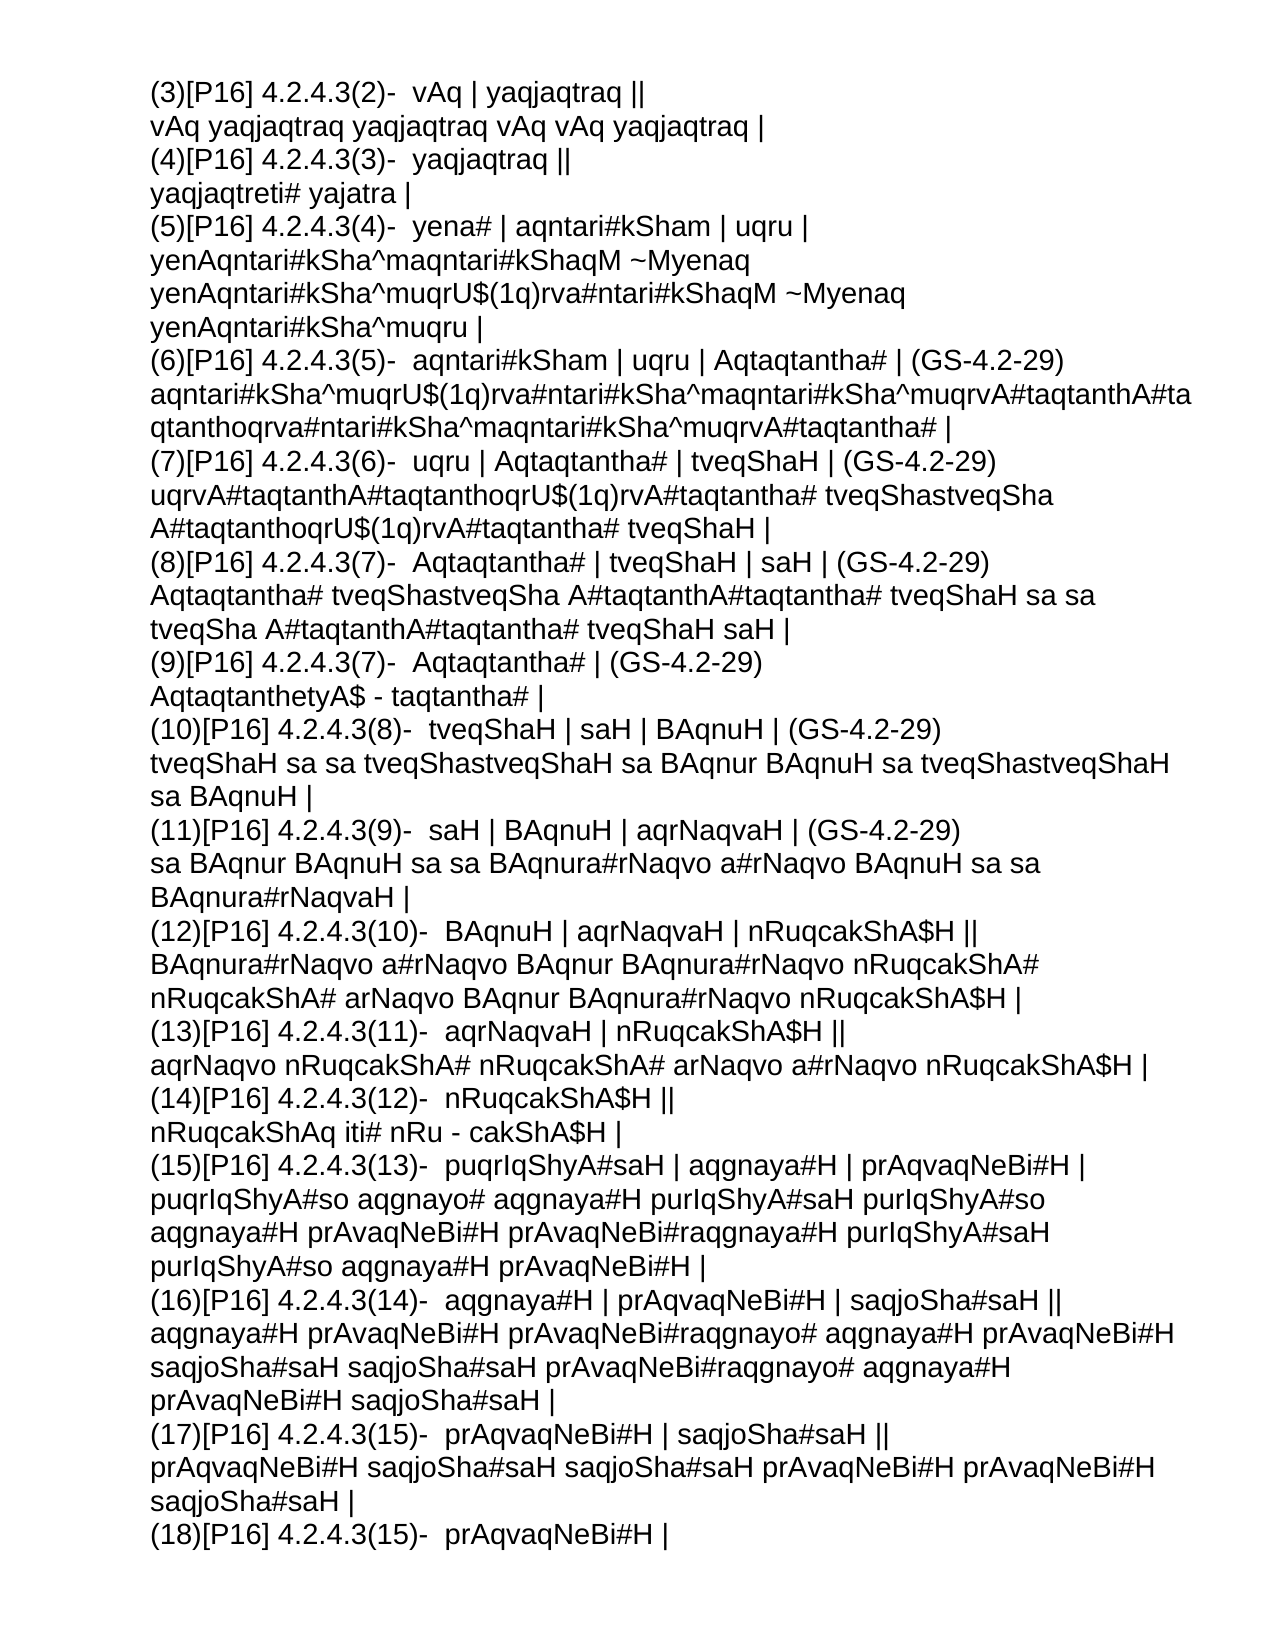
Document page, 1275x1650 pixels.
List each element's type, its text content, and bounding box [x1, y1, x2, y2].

text aqntari#kSha^muqrU$(1q)rva#ntari#kSha^maqntari#kSha^muqrvA#taqtanthA#taqtanthoqrva#ntari#kSha^maqntari#kSha^muqrvA#taqtantha# | [150, 377, 1200, 444]
text (7)[P16] 4.2.4.3(6)- uqru | Aqtaqtantha# | tveqShaH | (GS-4.2-29) [150, 444, 1200, 477]
text AqtaqtanthetyA$ - taqtantha# | [150, 679, 1200, 712]
text (10)[P16] 4.2.4.3(8)- tveqShaH | saH | BAqnuH | (GS-4.2-29) [150, 712, 1200, 746]
text (6)[P16] 4.2.4.3(5)- aqntari#kSham | uqru | Aqtaqtantha# | (GS-4.2-29) [150, 343, 1200, 377]
text aqrNaqvo nRuqcakShA# nRuqcakShA# arNaqvo a#rNaqvo nRuqcakShA$H | [150, 1048, 1200, 1081]
text yaqjaqtreti# yajatra | [150, 176, 1200, 209]
text (15)[P16] 4.2.4.3(13)- puqrIqShyA#saH | aqgnaya#H | prAqvaqNeBi#H | [150, 1148, 1200, 1182]
text puqrIqShyA#so aqgnayo# aqgnaya#H purIqShyA#saH purIqShyA#so aqgnaya#H prAvaqNeBi#H prAvaqNeBi#raqgnaya#H purIqShyA#saH purIqShyA#so aqgnaya#H prAvaqNeBi#H | [150, 1182, 1200, 1282]
text BAqnura#rNaqvo a#rNaqvo BAqnur BAqnura#rNaqvo nRuqcakShA# nRuqcakShA# arNaqvo BAqnur BAqnura#rNaqvo nRuqcakShA$H | [150, 947, 1200, 1014]
text Aqtaqtantha# tveqShastveqSha A#taqtanthA#taqtantha# tveqShaH sa sa tveqSha A#taqtanthA#taqtantha# tveqShaH saH | [150, 578, 1200, 645]
text prAqvaqNeBi#H saqjoSha#saH saqjoSha#saH prAvaqNeBi#H prAvaqNeBi#H saqjoSha#saH | [150, 1450, 1200, 1517]
text (16)[P16] 4.2.4.3(14)- aqgnaya#H | prAqvaqNeBi#H | saqjoSha#saH || [150, 1282, 1200, 1316]
text tveqShaH sa sa tveqShastveqShaH sa BAqnur BAqnuH sa tveqShastveqShaH sa BAqnuH | [150, 746, 1200, 813]
text aqgnaya#H prAvaqNeBi#H prAvaqNeBi#raqgnayo# aqgnaya#H prAvaqNeBi#H saqjoSha#saH saqjoSha#saH prAvaqNeBi#raqgnayo# aqgnaya#H prAvaqNeBi#H saqjoSha#saH | [150, 1316, 1200, 1417]
text (12)[P16] 4.2.4.3(10)- BAqnuH | aqrNaqvaH | nRuqcakShA$H || [150, 913, 1200, 947]
text nRuqcakShAq iti# nRu - cakShA$H | [150, 1115, 1200, 1148]
text (17)[P16] 4.2.4.3(15)- prAqvaqNeBi#H | saqjoSha#saH || [150, 1417, 1200, 1450]
text (5)[P16] 4.2.4.3(4)- yena# | aqntari#kSham | uqru | [150, 209, 1200, 243]
text yenAqntari#kSha^maqntari#kShaqM ~Myenaq yenAqntari#kSha^muqrU$(1q)rva#ntari#kShaqM ~Myenaq yenAqntari#kSha^muqru | [150, 243, 1200, 343]
text (8)[P16] 4.2.4.3(7)- Aqtaqtantha# | tveqShaH | saH | (GS-4.2-29) [150, 544, 1200, 578]
text (18)[P16] 4.2.4.3(15)- prAqvaqNeBi#H | [150, 1517, 1200, 1551]
text uqrvA#taqtanthA#taqtanthoqrU$(1q)rvA#taqtantha# tveqShastveqSha A#taqtanthoqrU$(1q)rvA#taqtantha# tveqShaH | [150, 477, 1200, 544]
text (3)[P16] 4.2.4.3(2)- vAq | yaqjaqtraq || [150, 75, 1200, 108]
text (4)[P16] 4.2.4.3(3)- yaqjaqtraq || [150, 142, 1200, 176]
text vAq yaqjaqtraq yaqjaqtraq vAq vAq yaqjaqtraq | [150, 108, 1200, 142]
text (13)[P16] 4.2.4.3(11)- aqrNaqvaH | nRuqcakShA$H || [150, 1014, 1200, 1048]
text (14)[P16] 4.2.4.3(12)- nRuqcakShA$H || [150, 1081, 1200, 1115]
text (9)[P16] 4.2.4.3(7)- Aqtaqtantha# | (GS-4.2-29) [150, 645, 1200, 679]
text (11)[P16] 4.2.4.3(9)- saH | BAqnuH | aqrNaqvaH | (GS-4.2-29) [150, 813, 1200, 846]
text sa BAqnur BAqnuH sa sa BAqnura#rNaqvo a#rNaqvo BAqnuH sa sa BAqnura#rNaqvaH | [150, 846, 1200, 913]
